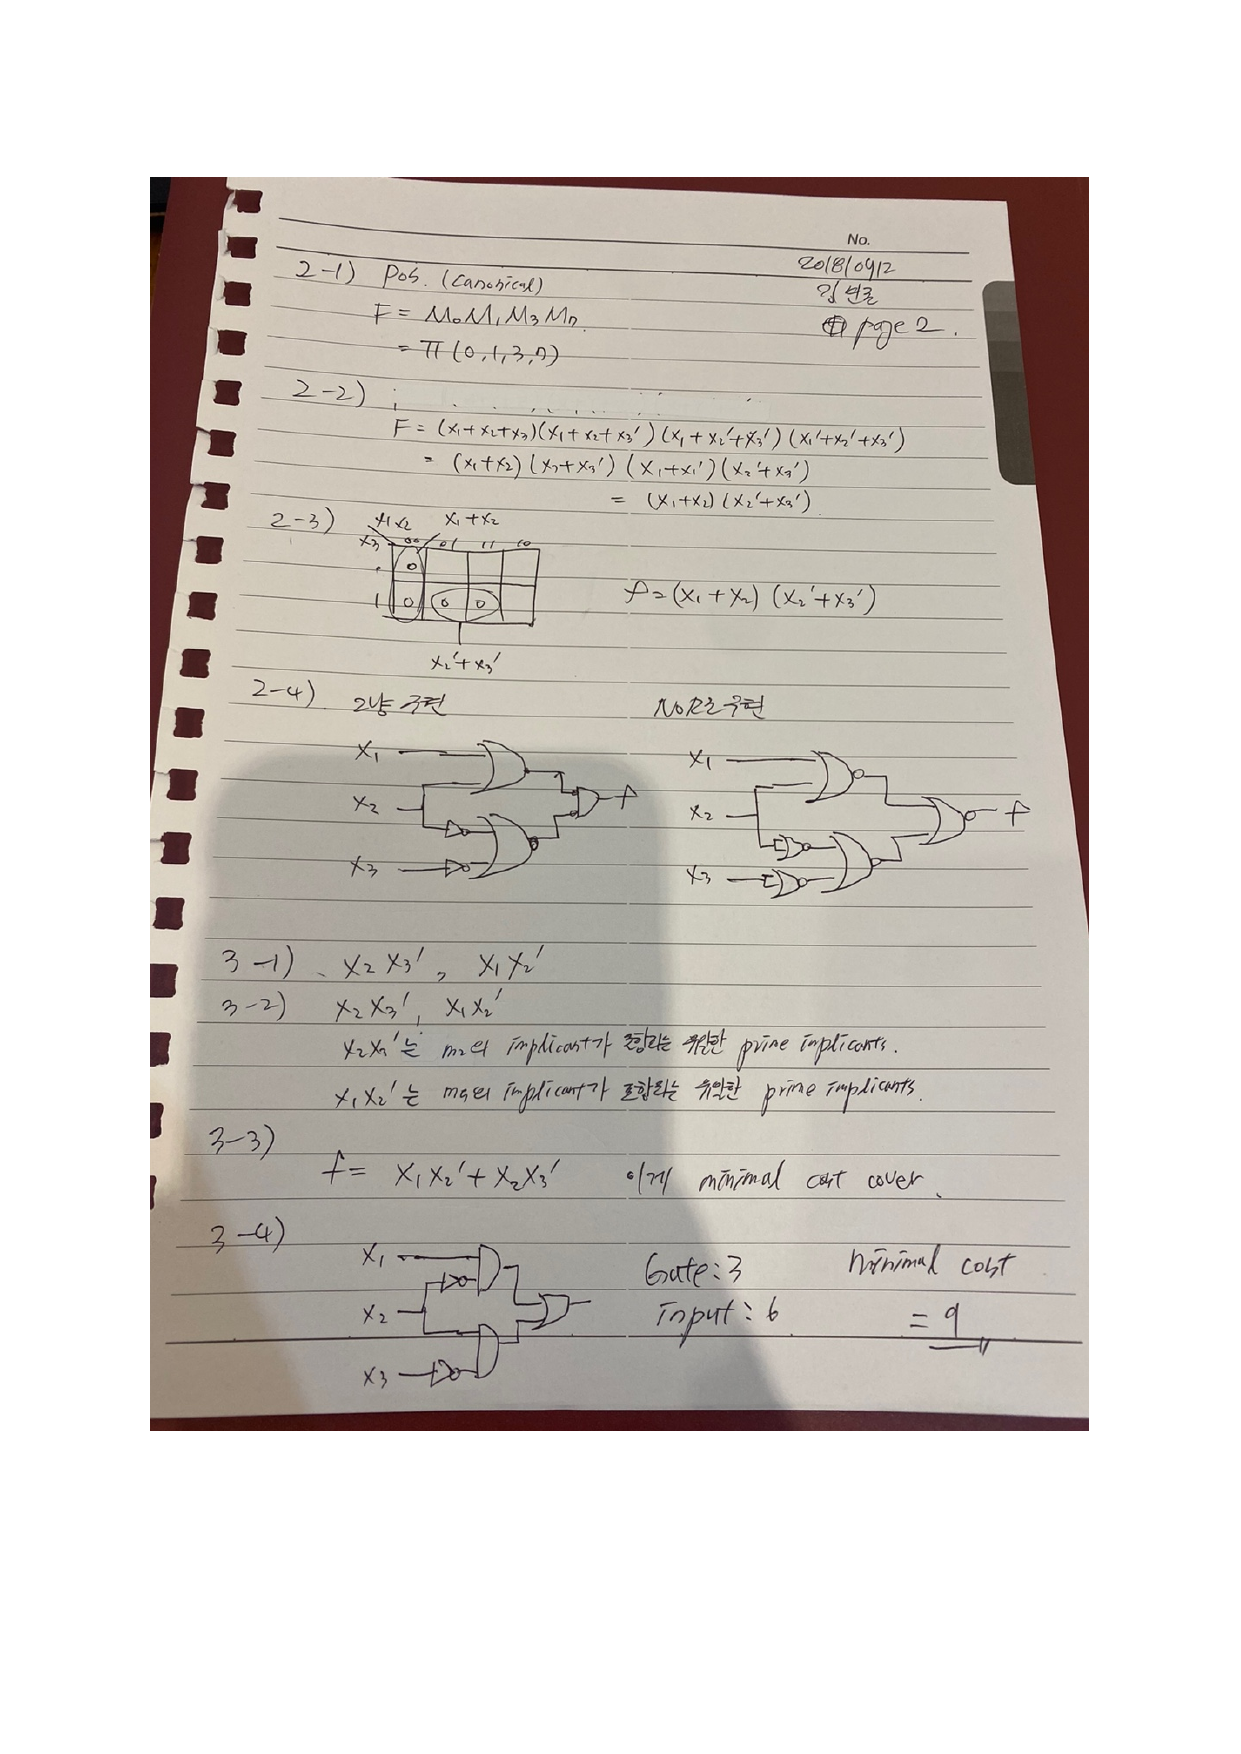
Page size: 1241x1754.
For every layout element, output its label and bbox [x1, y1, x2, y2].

picture [150, 177, 1089, 1431]
